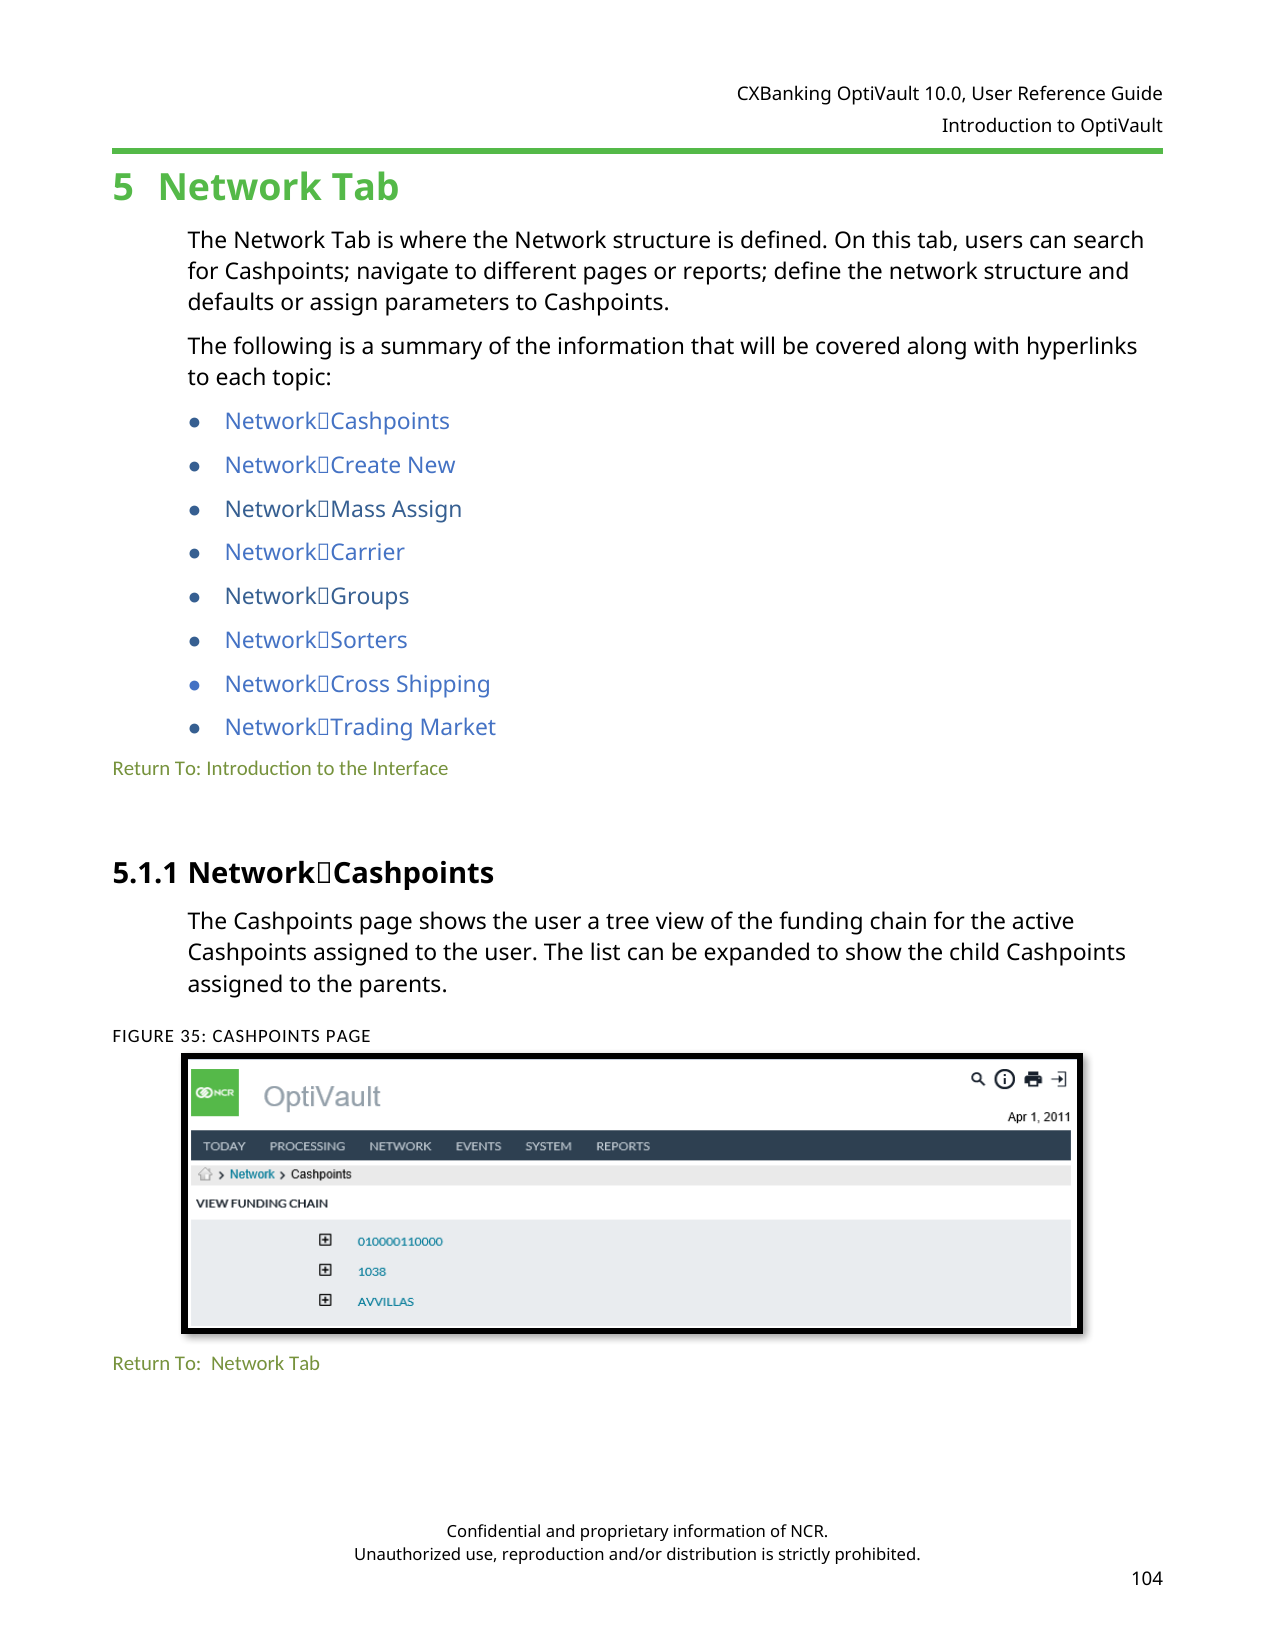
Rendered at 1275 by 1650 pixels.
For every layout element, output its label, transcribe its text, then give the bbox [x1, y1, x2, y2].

list NetworkCashpoints [187, 405, 1163, 436]
list NetworkCarrier [187, 536, 1163, 568]
list NetworkMass Assign [187, 493, 1163, 524]
list NetworkTrading Market [187, 711, 1163, 743]
text Return To: Network Tab [112, 1350, 1163, 1375]
text The Cashpoints page shows the user a tree view of the funding chain for the active Cashpoints assigned to the user. The list can be expanded to show the child Cashpoints assigned to the parents. [187, 905, 1163, 999]
picture [188, 1059, 1077, 1328]
list NetworkSorters [187, 624, 1163, 655]
list NetworkGroups [187, 580, 1163, 611]
text Return To: Introduction to the Interface [112, 755, 1163, 781]
list NetworkCross Shipping [187, 668, 1163, 699]
subtitle Network Tab [112, 160, 1163, 211]
text The following is a summary of the information that will be covered along with hyperlinks to each topic: [187, 330, 1163, 393]
text The Network Tab is where the Network structure is defined. On this tab, users can search for Cashpoints; navigate to different pages or reports; define the network structure and defaults or assign parameters to Cashpoints. [187, 224, 1163, 318]
subtitle NetworkCashpoints [112, 853, 1163, 892]
list NetworkCreate New [187, 449, 1163, 480]
